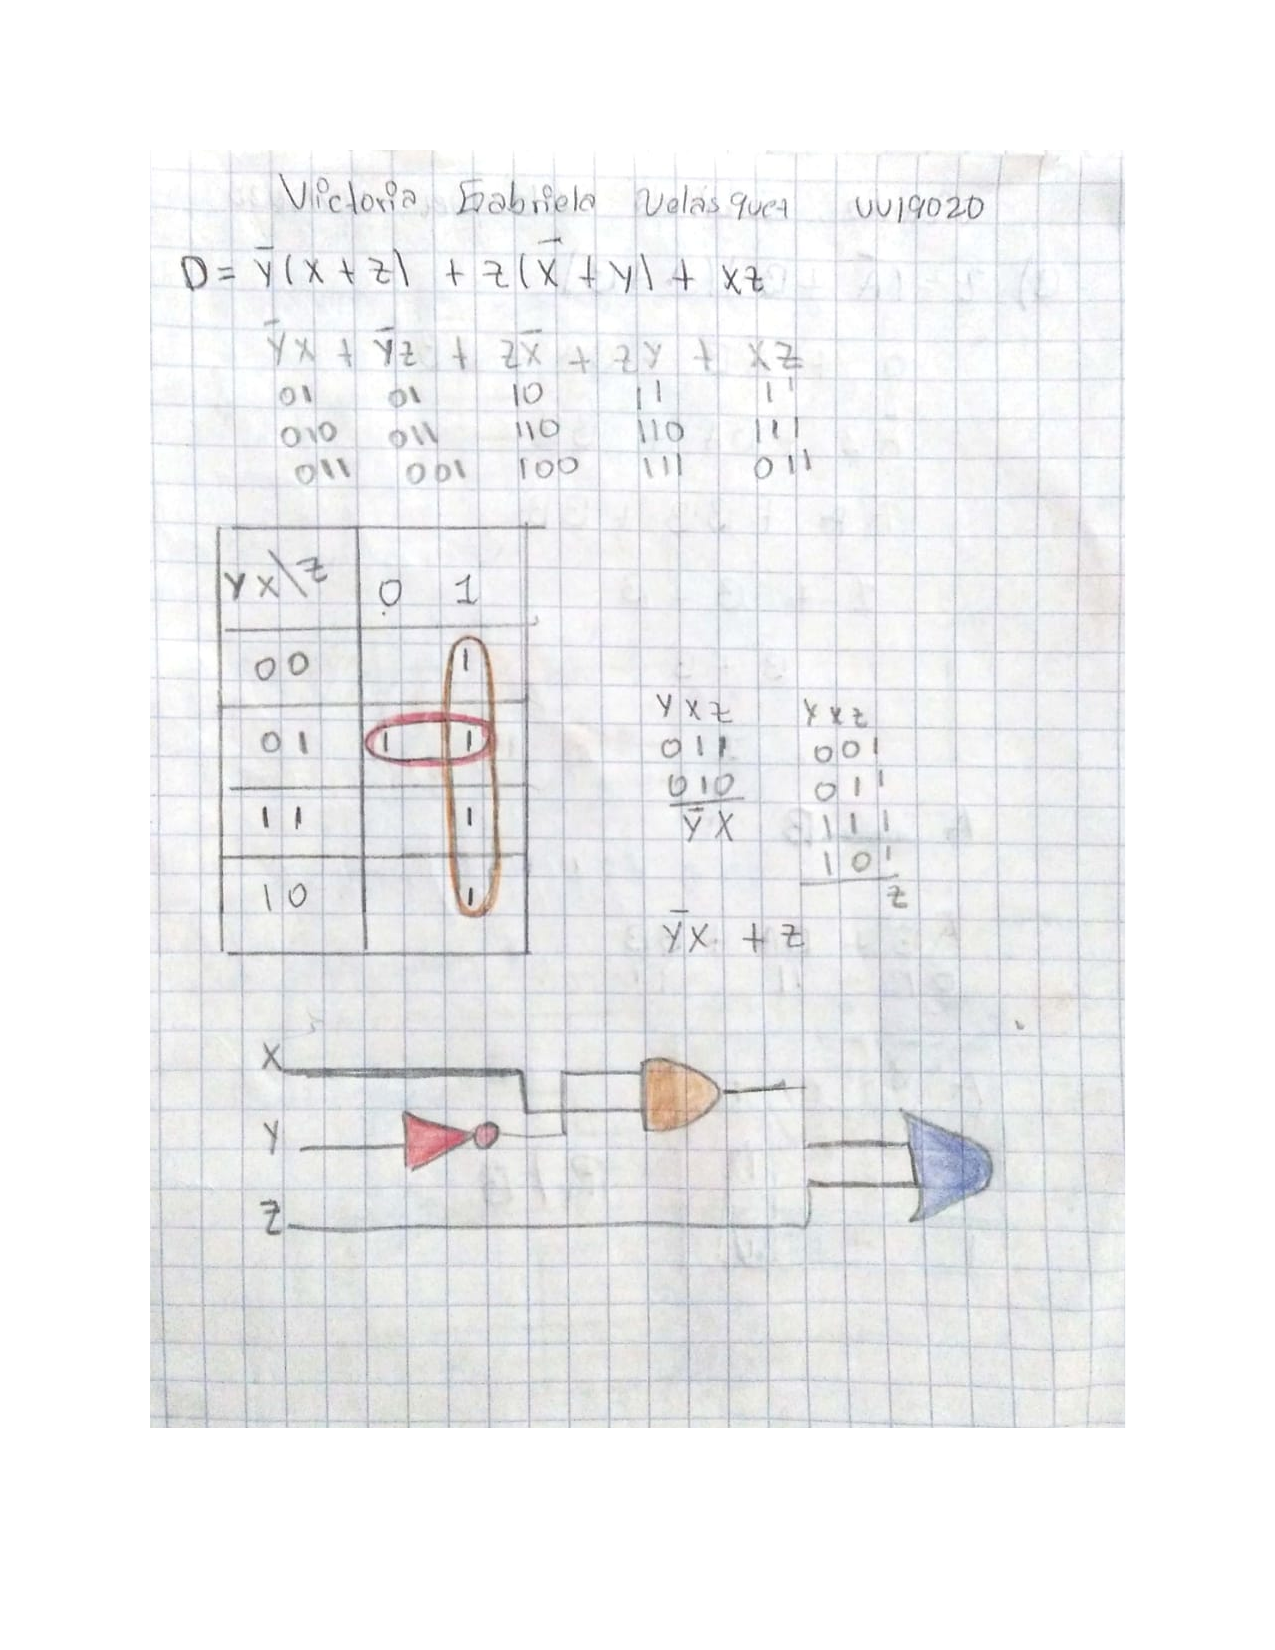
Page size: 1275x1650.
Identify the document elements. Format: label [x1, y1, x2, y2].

picture [150, 150, 1125, 1428]
